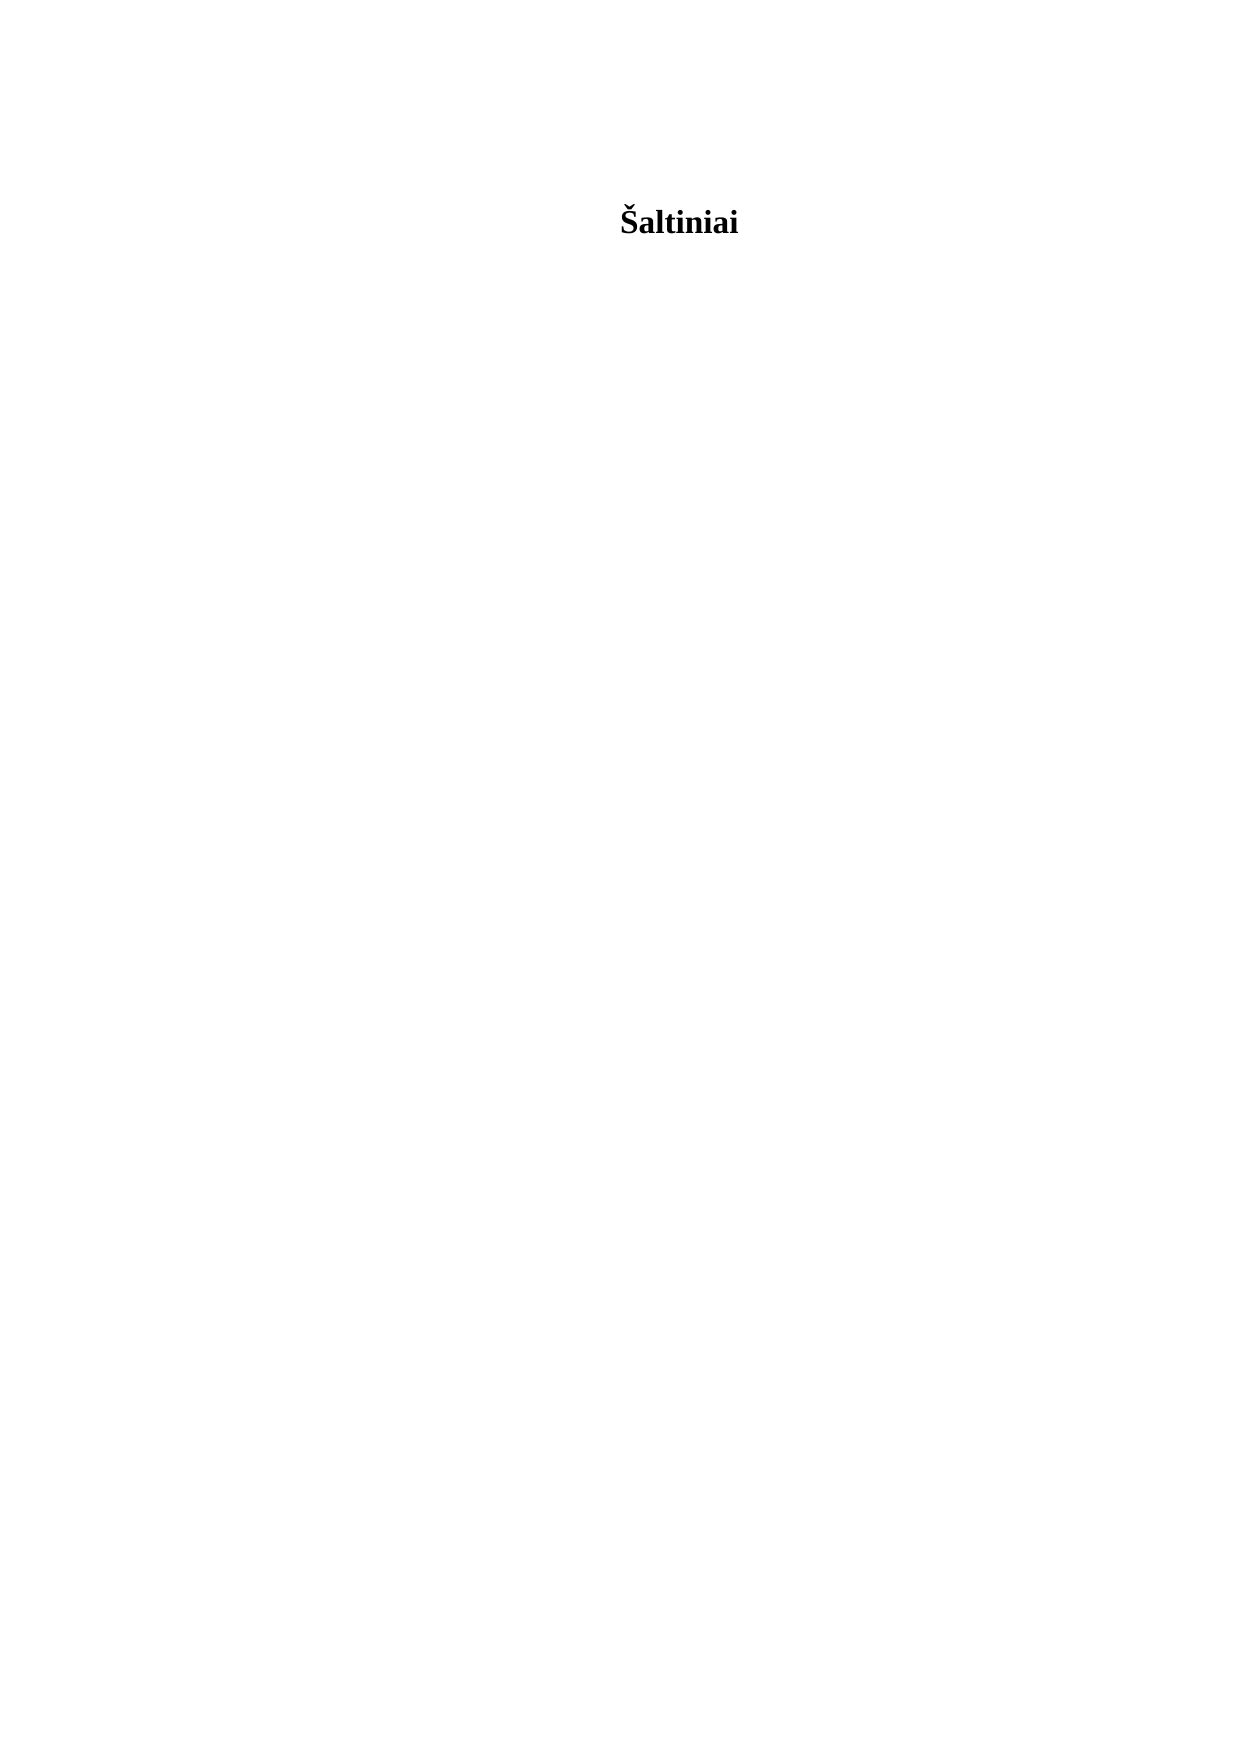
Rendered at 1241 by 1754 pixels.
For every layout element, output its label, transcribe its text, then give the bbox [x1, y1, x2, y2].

subtitle Šaltiniai [177, 202, 1181, 241]
